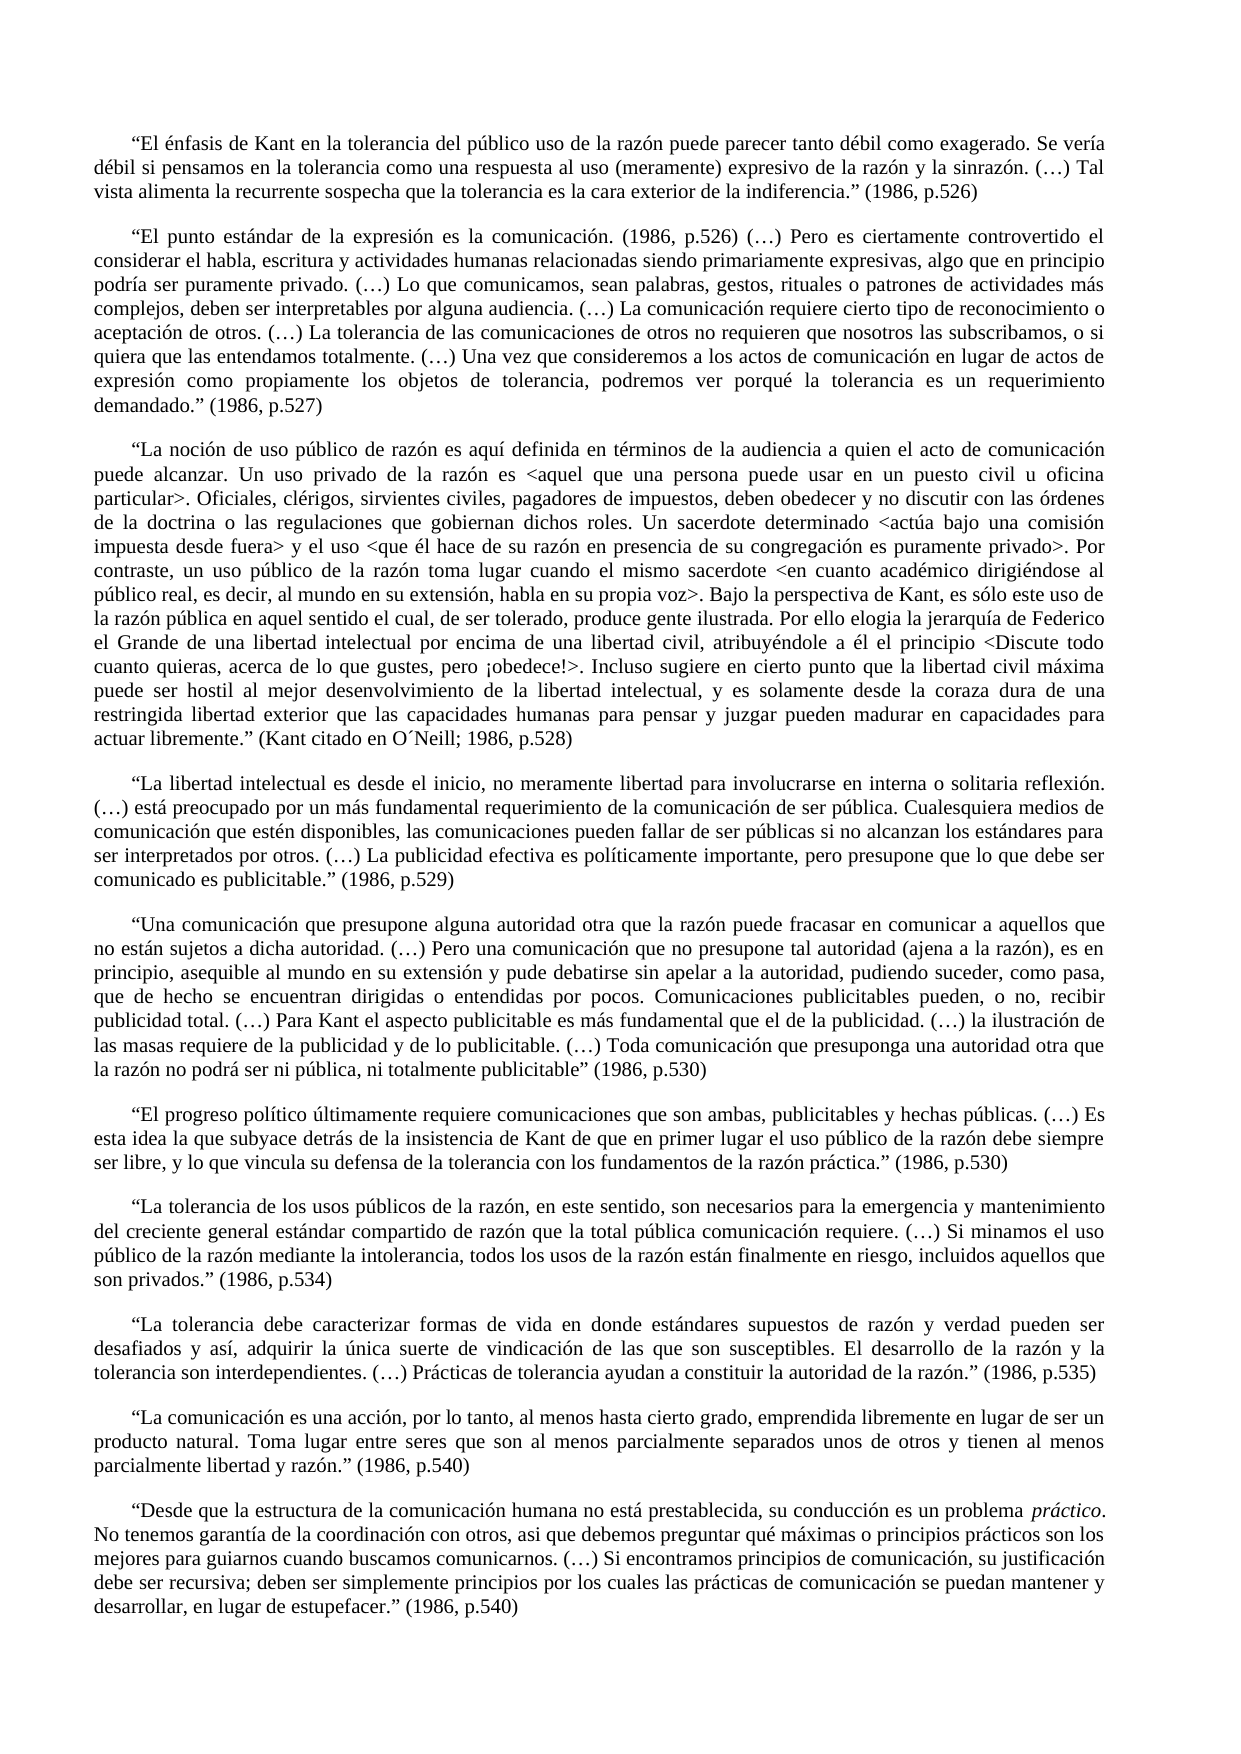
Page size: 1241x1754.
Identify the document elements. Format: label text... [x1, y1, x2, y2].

text “La comunicación es una acción, por lo tanto, al menos hasta cierto grado, emprendida libremente en lugar de ser un producto natural. Toma lugar entre seres que son al menos parcialmente separados unos de otros y tienen al menos parcialmente libertad y razón.” (1986, p.540) [94, 1404, 1106, 1477]
text “La noción de uso público de razón es aquí definida en términos de la audiencia a quien el acto de comunicación puede alcanzar. Un uso privado de la razón es <aquel que una persona puede usar en un puesto civil u oficina particular>. Oficiales, clérigos, sirvientes civiles, pagadores de impuestos, deben obedecer y no discutir con las órdenes de la doctrina o las regulaciones que gobiernan dichos roles. Un sacerdote determinado <actúa bajo una comisión impuesta desde fuera> y el uso <que él hace de su razón en presencia de su congregación es puramente privado>. Por contraste, un uso público de la razón toma lugar cuando el mismo sacerdote <en cuanto académico dirigiéndose al público real, es decir, al mundo en su extensión, habla en su propia voz>. Bajo la perspectiva de Kant, es sólo este uso de la razón pública en aquel sentido el cual, de ser tolerado, produce gente ilustrada. Por ello elogia la jerarquía de Federico el Grande de una libertad intelectual por encima de una libertad civil, atribuyéndole a él el principio <Discute todo cuanto quieras, acerca de lo que gustes, pero ¡obedece!>. Incluso sugiere en cierto punto que la libertad civil máxima puede ser hostil al mejor desenvolvimiento de la libertad intelectual, y es solamente desde la coraza dura de una restringida libertad exterior que las capacidades humanas para pensar y juzgar pueden madurar en capacidades para actuar libremente.” (Kant citado en O´Neill; 1986, p.528) [94, 437, 1106, 750]
text “La libertad intelectual es desde el inicio, no meramente libertad para involucrarse en interna o solitaria reflexión. (…) está preocupado por un más fundamental requerimiento de la comunicación de ser pública. Cualesquiera medios de comunicación que estén disponibles, las comunicaciones pueden fallar de ser públicas si no alcanzan los estándares para ser interpretados por otros. (…) La publicidad efectiva es políticamente importante, pero presupone que lo que debe ser comunicado es publicitable.” (1986, p.529) [94, 771, 1106, 891]
text “El punto estándar de la expresión es la comunicación. (1986, p.526) (…) Pero es ciertamente controvertido el considerar el habla, escritura y actividades humanas relacionadas siendo primariamente expresivas, algo que en principio podría ser puramente privado. (…) Lo que comunicamos, sean palabras, gestos, rituales o patrones de actividades más complejos, deben ser interpretables por alguna audiencia. (…) La comunicación requiere cierto tipo de reconocimiento o aceptación de otros. (…) La tolerancia de las comunicaciones de otros no requieren que nosotros las subscribamos, o si quiera que las entendamos totalmente. (…) Una vez que consideremos a los actos de comunicación en lugar de actos de expresión como propiamente los objetos de tolerancia, podremos ver porqué la tolerancia es un requerimiento demandado.” (1986, p.527) [94, 224, 1106, 417]
text “El progreso político últimamente requiere comunicaciones que son ambas, publicitables y hechas públicas. (…) Es esta idea la que subyace detrás de la insistencia de Kant de que en primer lugar el uso público de la razón debe siempre ser libre, y lo que vincula su defensa de la tolerancia con los fundamentos de la razón práctica.” (1986, p.530) [94, 1101, 1106, 1174]
text “La tolerancia debe caracterizar formas de vida en donde estándares supuestos de razón y verdad pueden ser desafiados y así, adquirir la única suerte de vindicación de las que son susceptibles. El desarrollo de la razón y la tolerancia son interdependientes. (…) Prácticas de tolerancia ayudan a constituir la autoridad de la razón.” (1986, p.535) [94, 1312, 1106, 1384]
text “El énfasis de Kant en la tolerancia del público uso de la razón puede parecer tanto débil como exagerado. Se vería débil si pensamos en la tolerancia como una respuesta al uso (meramente) expresivo de la razón y la sinrazón. (…) Tal vista alimenta la recurrente sospecha que la tolerancia es la cara exterior de la indiferencia.” (1986, p.526) [94, 131, 1106, 203]
text “Desde que la estructura de la comunicación humana no está prestablecida, su conducción es un problema práctico. No tenemos garantía de la coordinación con otros, asi que debemos preguntar qué máximas o principios prácticos son los mejores para guiarnos cuando buscamos comunicarnos. (…) Si encontramos principios de comunicación, su justificación debe ser recursiva; deben ser simplemente principios por los cuales las prácticas de comunicación se puedan mantener y desarrollar, en lugar de estupefacer.” (1986, p.540) [94, 1498, 1106, 1618]
text “Una comunicación que presupone alguna autoridad otra que la razón puede fracasar en comunicar a aquellos que no están sujetos a dicha autoridad. (…) Pero una comunicación que no presupone tal autoridad (ajena a la razón), es en principio, asequible al mundo en su extensión y pude debatirse sin apelar a la autoridad, pudiendo suceder, como pasa, que de hecho se encuentran dirigidas o entendidas por pocos. Comunicaciones publicitables pueden, o no, recibir publicidad total. (…) Para Kant el aspecto publicitable es más fundamental que el de la publicidad. (…) la ilustración de las masas requiere de la publicidad y de lo publicitable. (…) Toda comunicación que presuponga una autoridad otra que la razón no podrá ser ni pública, ni totalmente publicitable” (1986, p.530) [94, 912, 1106, 1081]
text “La tolerancia de los usos públicos de la razón, en este sentido, son necesarios para la emergencia y mantenimiento del creciente general estándar compartido de razón que la total pública comunicación requiere. (…) Si minamos el uso público de la razón mediante la intolerancia, todos los usos de la razón están finalmente en riesgo, incluidos aquellos que son privados.” (1986, p.534) [94, 1194, 1106, 1291]
